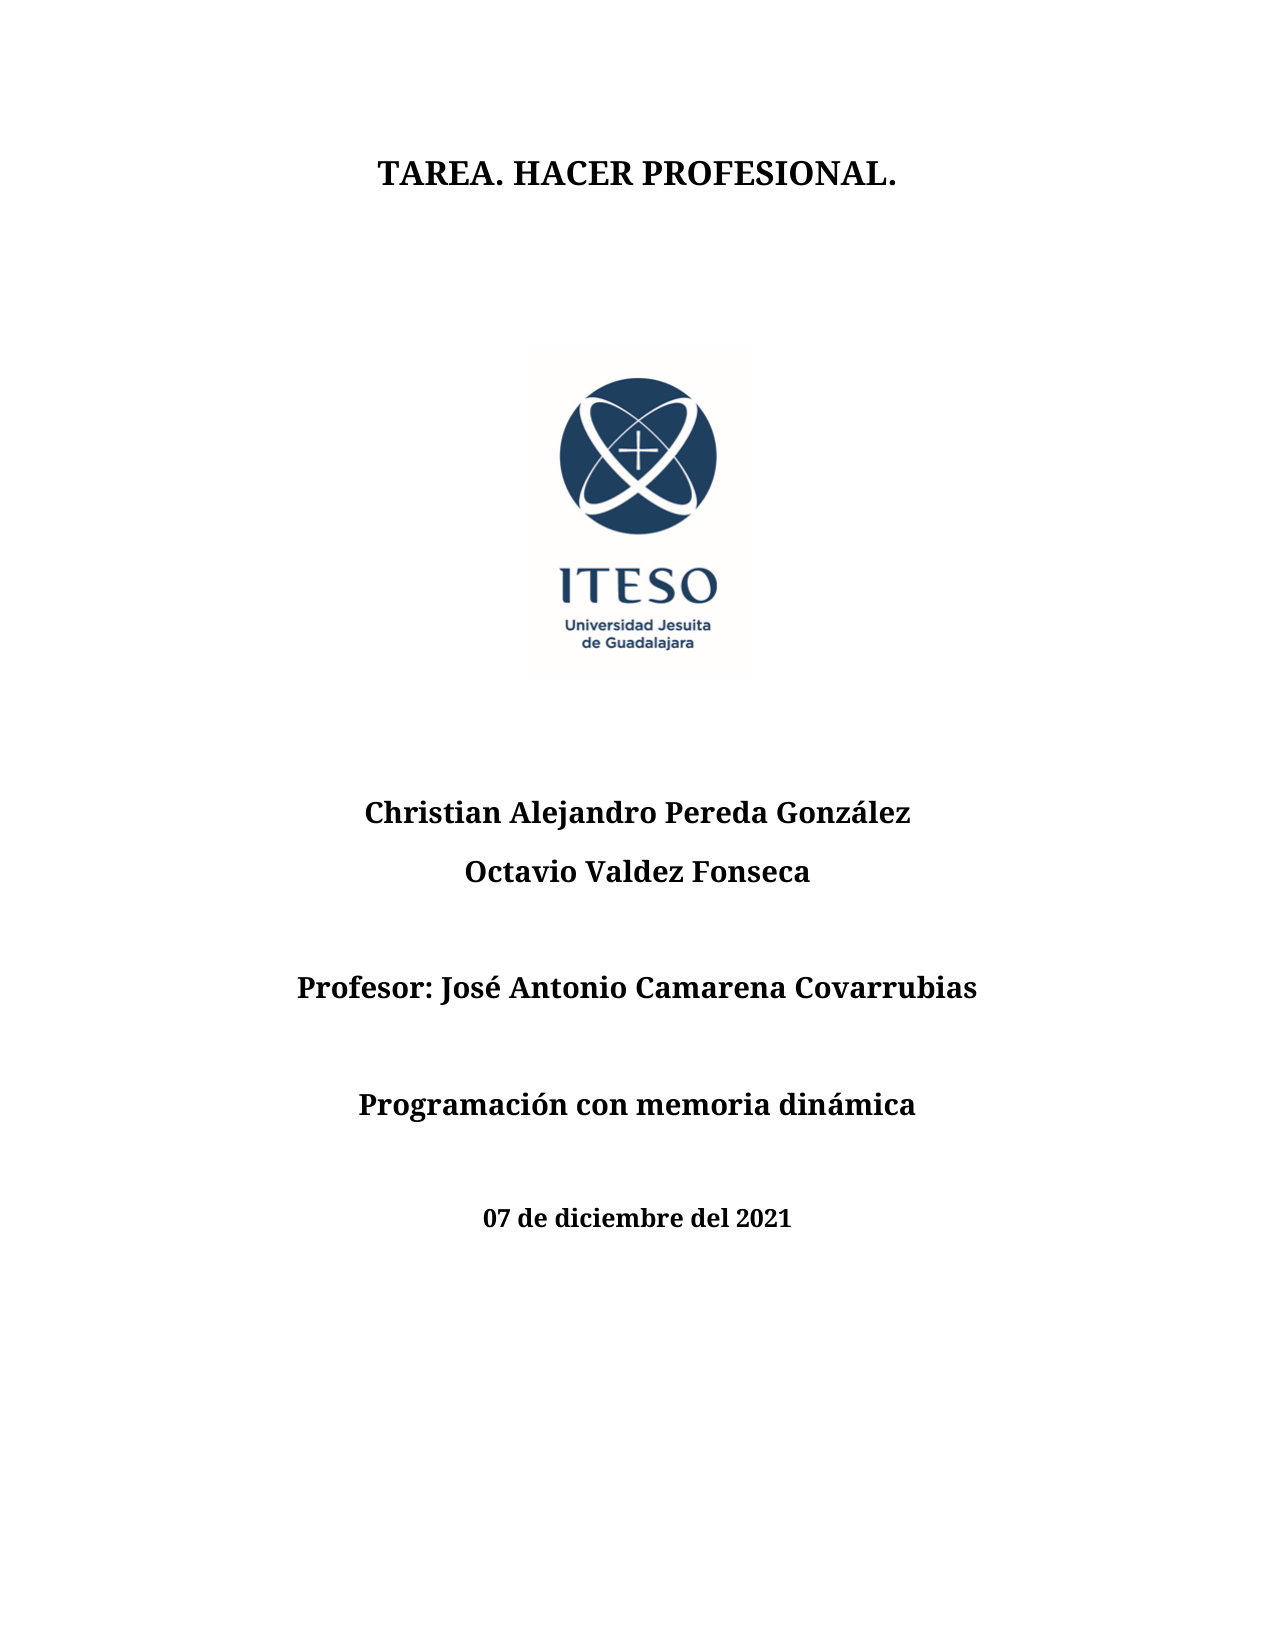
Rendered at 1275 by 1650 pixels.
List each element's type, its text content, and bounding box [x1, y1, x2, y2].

text TAREA. HACER PROFESIONAL. [150, 150, 1125, 195]
text Octavio Valdez Fonseca [150, 851, 1125, 891]
text 07 de diciembre del 2021 [150, 1201, 1125, 1235]
picture [525, 344, 750, 681]
text Christian Alejandro Pereda González [150, 793, 1125, 832]
text Profesor: José Antonio Camarena Covarrubias [150, 968, 1125, 1007]
text Programación con memoria dinámica [150, 1084, 1125, 1124]
